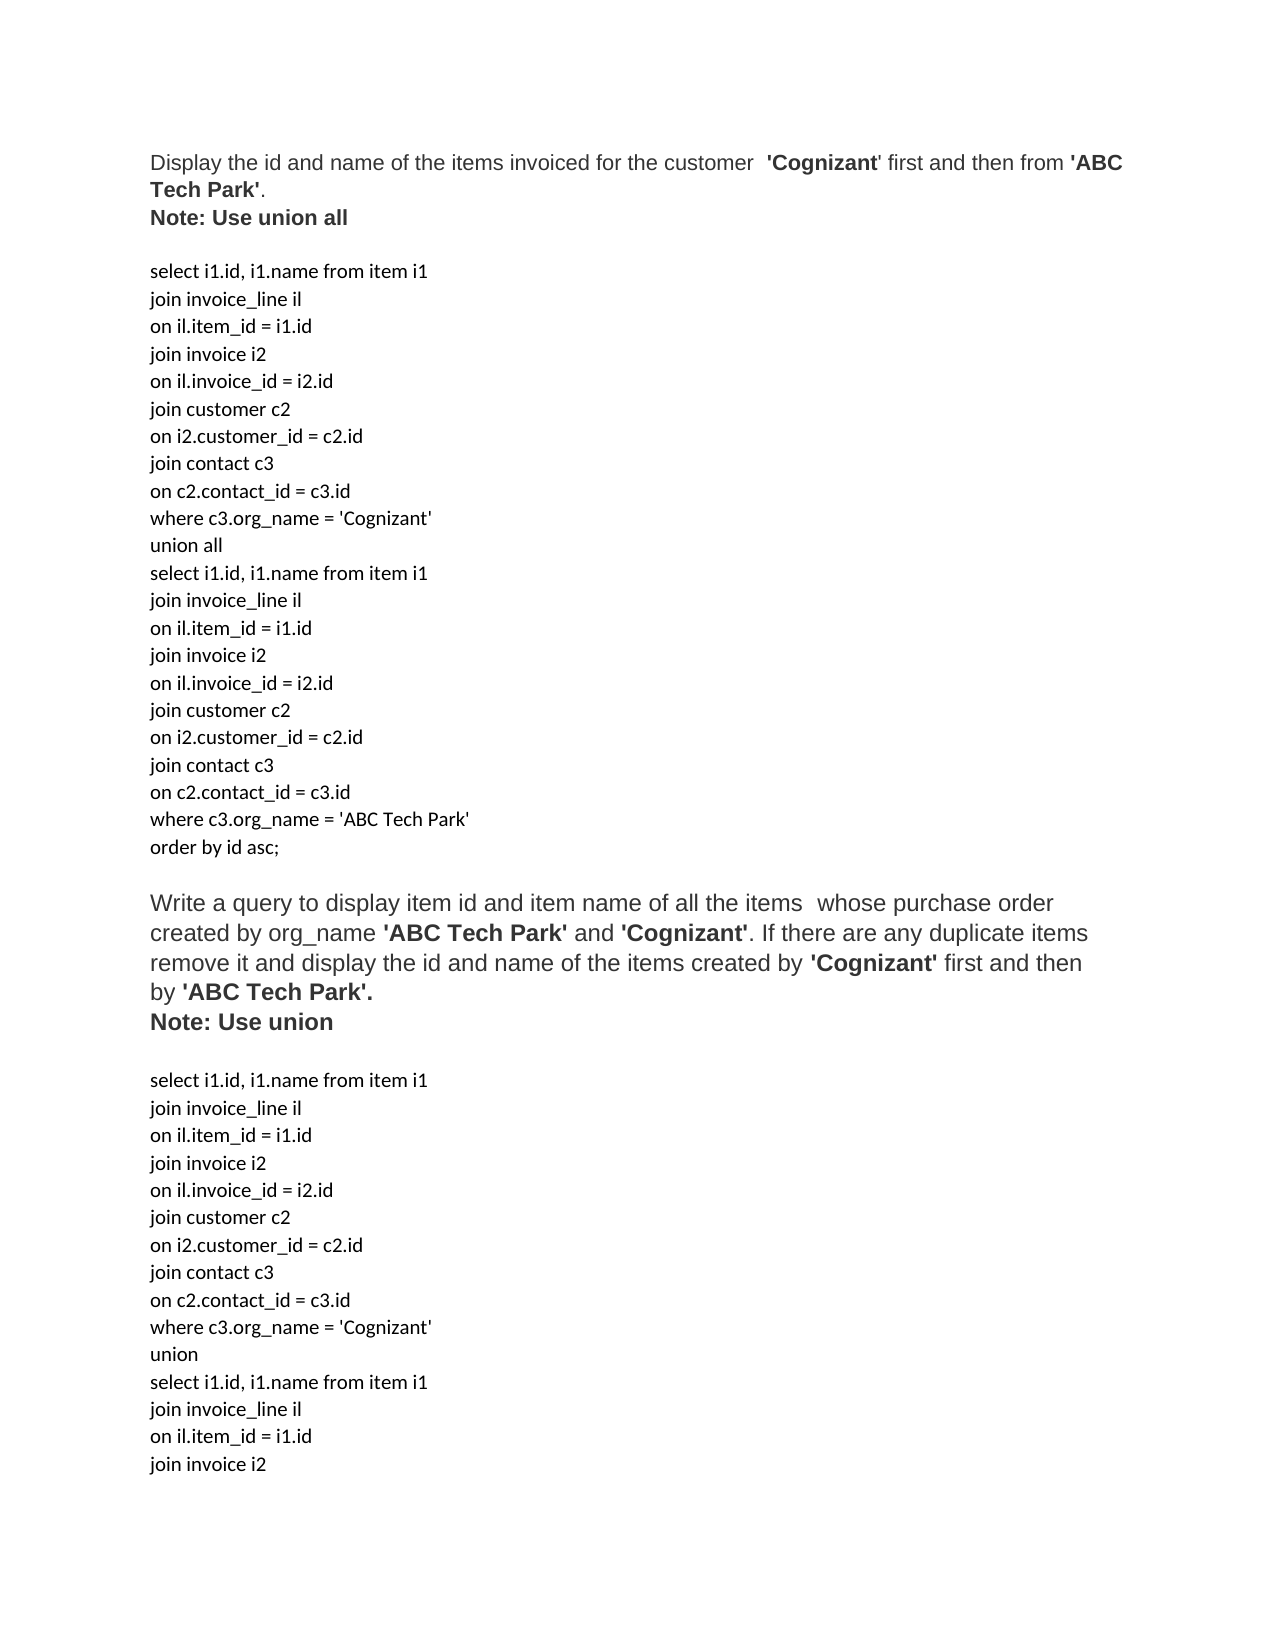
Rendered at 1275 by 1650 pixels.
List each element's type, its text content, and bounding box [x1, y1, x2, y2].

text select i1.id, i1.name from item i1 [150, 1068, 1125, 1093]
text on il.item_id = i1.id [150, 1122, 1125, 1148]
text join contact c3 [150, 451, 1125, 476]
text on i2.customer_id = c2.id [150, 1232, 1125, 1257]
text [150, 150, 1125, 229]
text join invoice i2 [150, 642, 1125, 668]
text union all [150, 533, 1125, 558]
text on il.invoice_id = i2.id [150, 1177, 1125, 1203]
text join customer c2 [150, 1204, 1125, 1230]
text select i1.id, i1.name from item i1 [150, 1369, 1125, 1394]
text join customer c2 [150, 396, 1125, 421]
text order by id asc; [150, 834, 1125, 859]
text Write a query to display item id and item name of all the items whose purchase order created by org_name 'ABC Tech Park' and 'Cognizant'. If there are any duplicate items remove it and display the id and name of the items created by 'Cognizant' first and then by 'ABC Tech Park'. Note: Use union [150, 889, 1125, 1036]
text select i1.id, i1.name from item i1 [150, 259, 1125, 284]
text on c2.contact_id = c3.id [150, 478, 1125, 503]
text join invoice_line il [150, 587, 1125, 613]
text where c3.org_name = 'Cognizant' [150, 1314, 1125, 1339]
text on i2.customer_id = c2.id [150, 423, 1125, 448]
text join contact c3 [150, 752, 1125, 777]
text join invoice i2 [150, 1150, 1125, 1175]
text join invoice_line il [150, 1095, 1125, 1120]
text on il.invoice_id = i2.id [150, 368, 1125, 394]
text join invoice_line il [150, 1396, 1125, 1422]
text where c3.org_name = 'Cognizant' [150, 505, 1125, 531]
text on il.item_id = i1.id [150, 313, 1125, 339]
text join invoice_line il [150, 286, 1125, 312]
text select i1.id, i1.name from item i1 [150, 560, 1125, 586]
text join invoice i2 [150, 1451, 1125, 1477]
text on il.item_id = i1.id [150, 615, 1125, 640]
text on il.invoice_id = i2.id [150, 670, 1125, 695]
text union [150, 1342, 1125, 1367]
text join customer c2 [150, 697, 1125, 722]
text where c3.org_name = 'ABC Tech Park' [150, 807, 1125, 832]
text on c2.contact_id = c3.id [150, 1287, 1125, 1312]
text on c2.contact_id = c3.id [150, 779, 1125, 805]
text join contact c3 [150, 1259, 1125, 1285]
text join invoice i2 [150, 341, 1125, 366]
text on i2.customer_id = c2.id [150, 724, 1125, 750]
text on il.item_id = i1.id [150, 1424, 1125, 1449]
